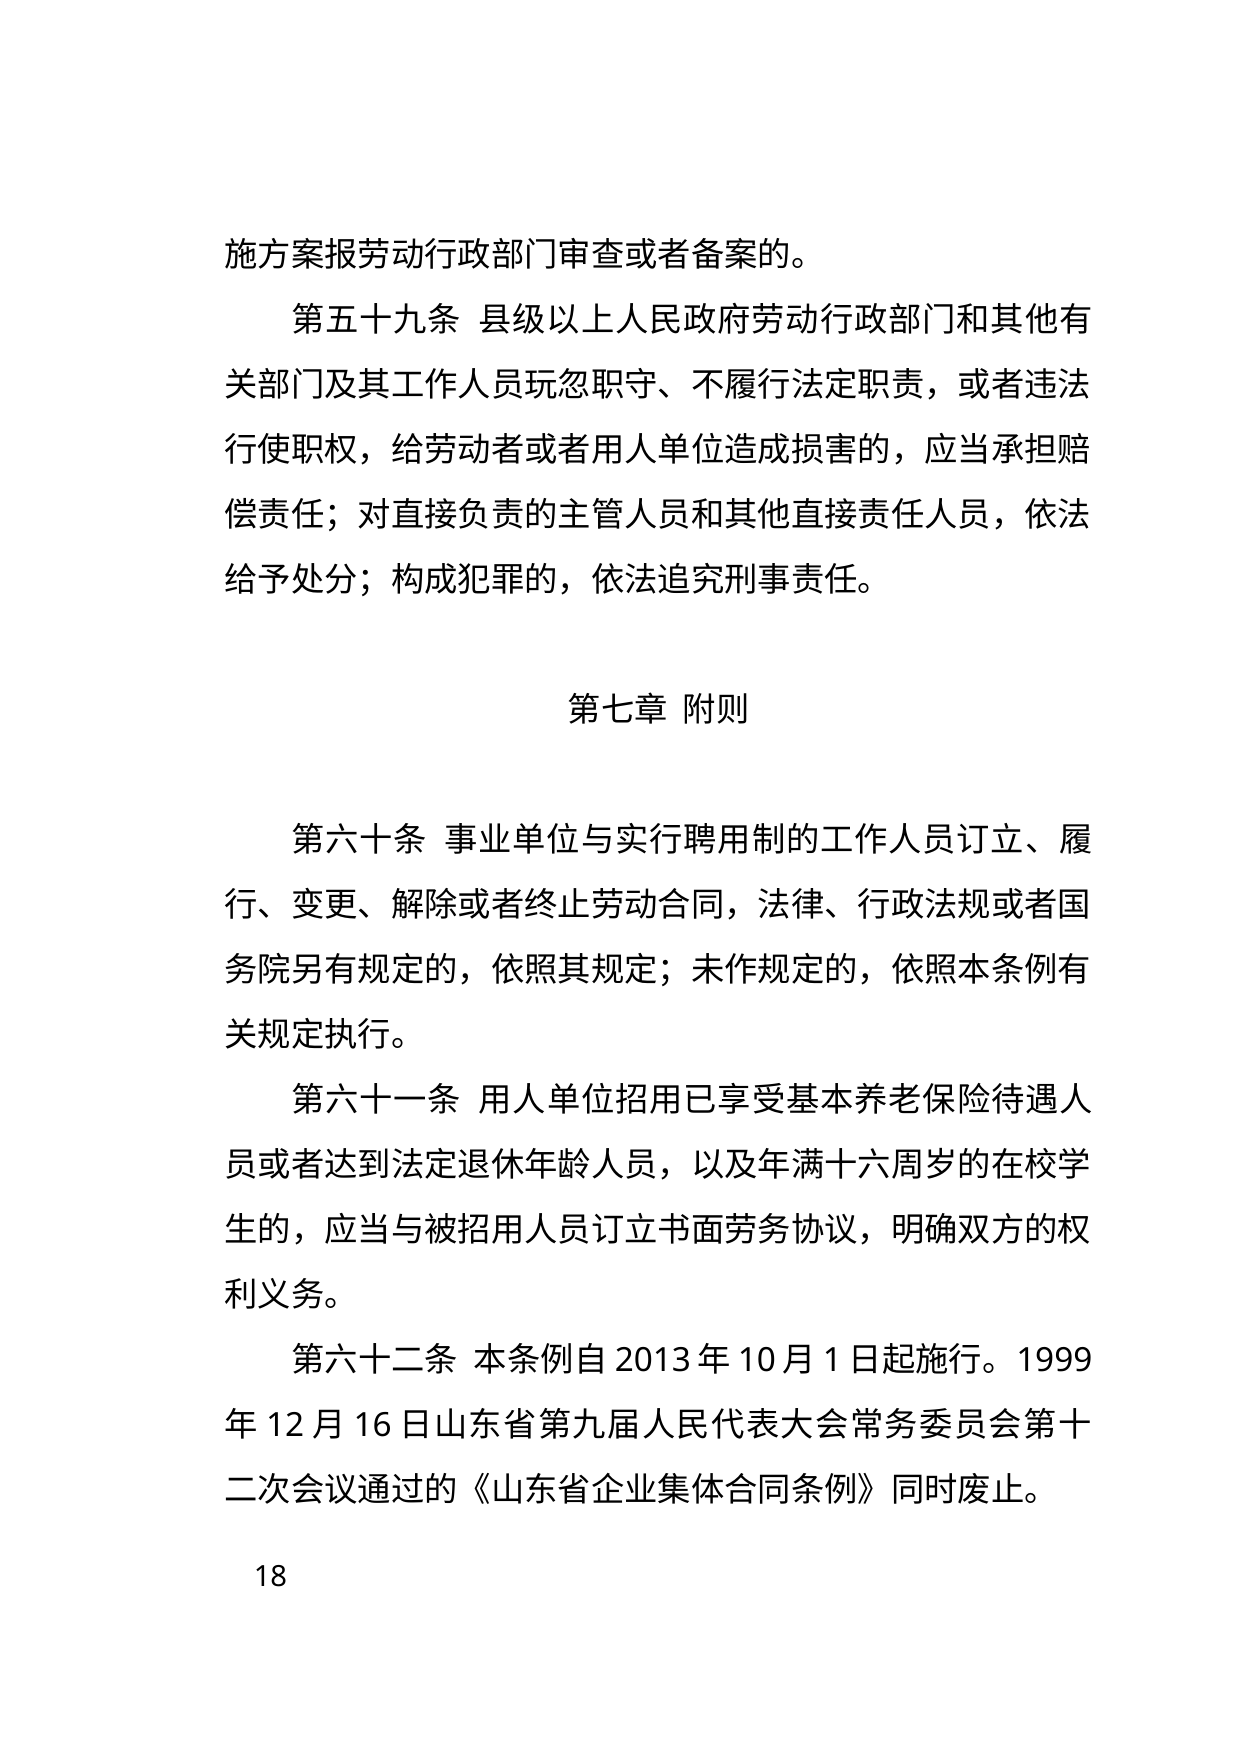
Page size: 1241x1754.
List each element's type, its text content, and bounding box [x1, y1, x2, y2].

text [224, 219, 1093, 284]
text 第五十九条 县级以上人民政府劳动行政部门和其他有关部门及其工作人员玩忽职守、不履行法定职责，或者违法行使职权，给劳动者或者用人单位造成损害的，应当承担赔偿责任；对直接负责的主管人员和其他直接责任人员，依法给予处分；构成犯罪的，依法追究刑事责任。 [224, 284, 1093, 609]
text 第六十一条 用人单位招用已享受基本养老保险待遇人员或者达到法定退休年龄人员，以及年满十六周岁的在校学生的，应当与被招用人员订立书面劳务协议，明确双方的权利义务。 [224, 1064, 1093, 1324]
text 第七章 附则 [224, 674, 1093, 739]
text 第六十条 事业单位与实行聘用制的工作人员订立、履行、变更、解除或者终止劳动合同，法律、行政法规或者国务院另有规定的，依照其规定；未作规定的，依照本条例有关规定执行。 [224, 804, 1093, 1064]
text 第六十二条 本条例自2013年10月1日起施行。1999年12月16日山东省第九届人民代表大会常务委员会第十二次会议通过的《山东省企业集体合同条例》同时废止。 [224, 1324, 1093, 1519]
